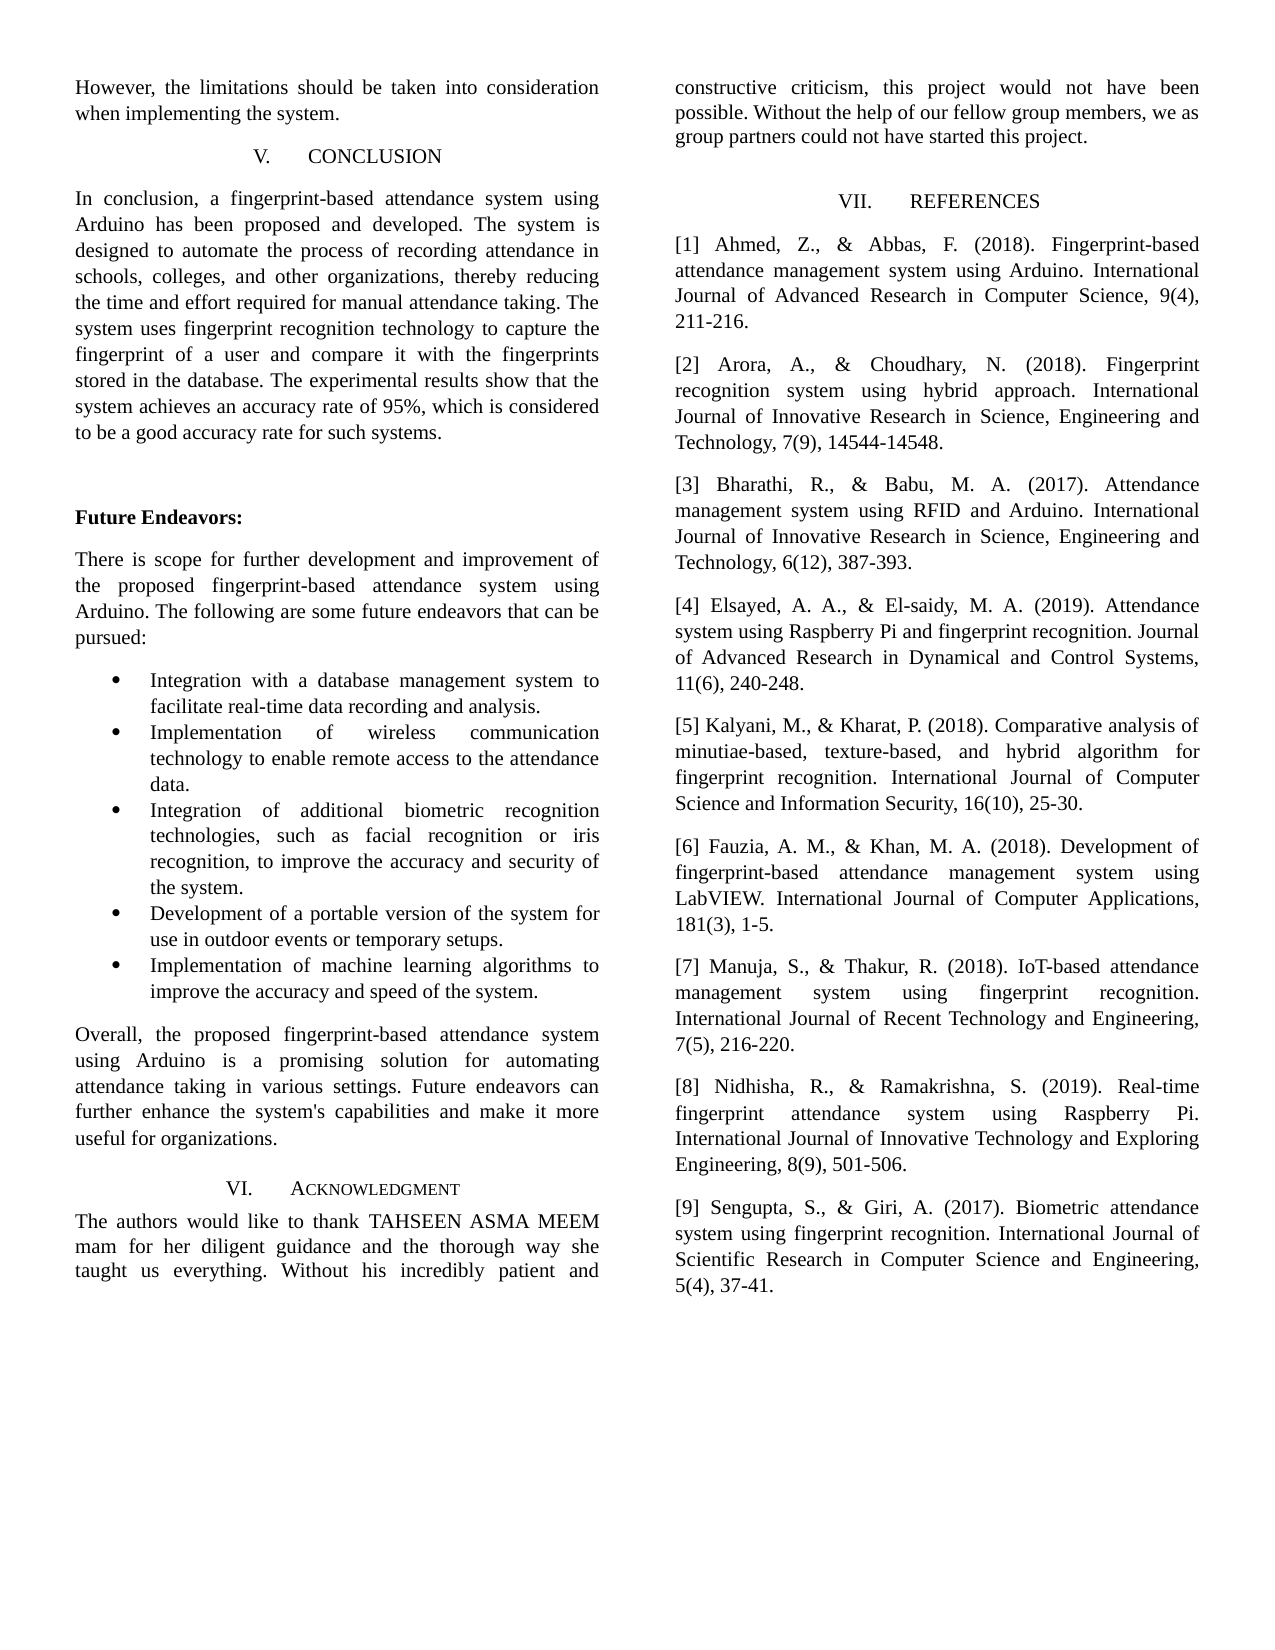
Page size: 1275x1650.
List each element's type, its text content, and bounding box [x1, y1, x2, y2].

text Overall, the proposed fingerprint-based attendance system using Arduino is a promising solution for automating attendance taking in various settings. Future endeavors can further enhance the system's capabilities and make it more useful for organizations. [75, 1022, 600, 1149]
list Implementation of wireless communication technology to enable remote access to the attendance data. [112, 720, 600, 796]
subtitle Acknowledgment [112, 1176, 600, 1200]
text In conclusion, a fingerprint-based attendance system using Arduino has been proposed and developed. The system is designed to automate the process of recording attendance in schools, colleges, and other organizations, thereby reducing the time and effort required for manual attendance taking. The system uses fingerprint recognition technology to capture the fingerprint of a user and compare it with the fingerprints stored in the database. The experimental results show that the system achieves an accuracy rate of 95%, which is considered to be a good accuracy rate for such systems. [75, 186, 600, 444]
text [1] Ahmed, Z., & Abbas, F. (2018). Fingerprint-based attendance management system using Arduino. International Journal of Advanced Research in Computer Science, 9(4), 211-216. [675, 232, 1200, 333]
text There is scope for further development and improvement of the proposed fingerprint-based attendance system using Arduino. The following are some future endeavors that can be pursued: [75, 547, 600, 649]
text [3] Bharathi, R., & Babu, M. A. (2017). Attendance management system using RFID and Arduino. International Journal of Innovative Research in Science, Engineering and Technology, 6(12), 387-393. [675, 472, 1200, 574]
text [7] Manuja, S., & Thakur, R. (2018). IoT-based attendance management system using fingerprint recognition. International Journal of Recent Technology and Engineering, 7(5), 216-220. [675, 954, 1200, 1056]
text The authors would like to thank TAHSEEN ASMA MEEM mam for her diligent guidance and the thorough way she taught us everything. Without his incredibly patient and constructive criticism, this project would not have been possible. Without the help of our fellow group members, we as group partners could not have started this project. [675, 75, 1200, 148]
text The authors would like to thank TAHSEEN ASMA MEEM mam for her diligent guidance and the thorough way she taught us everything. Without his incredibly patient and constructive criticism, this project would not have been possible. Without the help of our fellow group members, we as group partners could not have started this project. [75, 1209, 600, 1282]
text [4] Elsayed, A. A., & El-saidy, M. A. (2019). Attendance system using Raspberry Pi and fingerprint recognition. Journal of Advanced Research in Dynamical and Control Systems, 11(6), 240-248. [675, 593, 1200, 695]
list Integration with a database management system to facilitate real-time data recording and analysis. [112, 668, 600, 718]
text [2] Arora, A., & Choudhary, N. (2018). Fingerprint recognition system using hybrid approach. International Journal of Innovative Research in Science, Engineering and Technology, 7(9), 14544-14548. [675, 352, 1200, 454]
text [8] Nidhisha, R., & Ramakrishna, S. (2019). Real-time fingerprint attendance system using Raspberry Pi. International Journal of Innovative Technology and Exploring Engineering, 8(9), 501-506. [675, 1074, 1200, 1176]
list Implementation of machine learning algorithms to improve the accuracy and speed of the system. [112, 953, 600, 1003]
list CONCLUSION [112, 143, 600, 168]
text Future Endeavors: [75, 505, 600, 529]
list Development of a portable version of the system for use in outdoor events or temporary setups. [112, 901, 600, 951]
list Integration of additional biometric recognition technologies, such as facial recognition or iris recognition, to improve the accuracy and security of the system. [112, 797, 600, 899]
text [5] Kalyani, M., & Kharat, P. (2018). Comparative analysis of minutiae-based, texture-based, and hybrid algorithm for fingerprint recognition. International Journal of Computer Science and Information Security, 16(10), 25-30. [675, 713, 1200, 815]
list REFERENCES [712, 189, 1200, 213]
text [6] Fauzia, A. M., & Khan, M. A. (2018). Development of fingerprint-based attendance management system using LabVIEW. International Journal of Computer Applications, 181(3), 1-5. [675, 834, 1200, 936]
text [9] Sengupta, S., & Giri, A. (2017). Biometric attendance system using fingerprint recognition. International Journal of Scientific Research in Computer Science and Engineering, 5(4), 37-41. [675, 1195, 1200, 1297]
